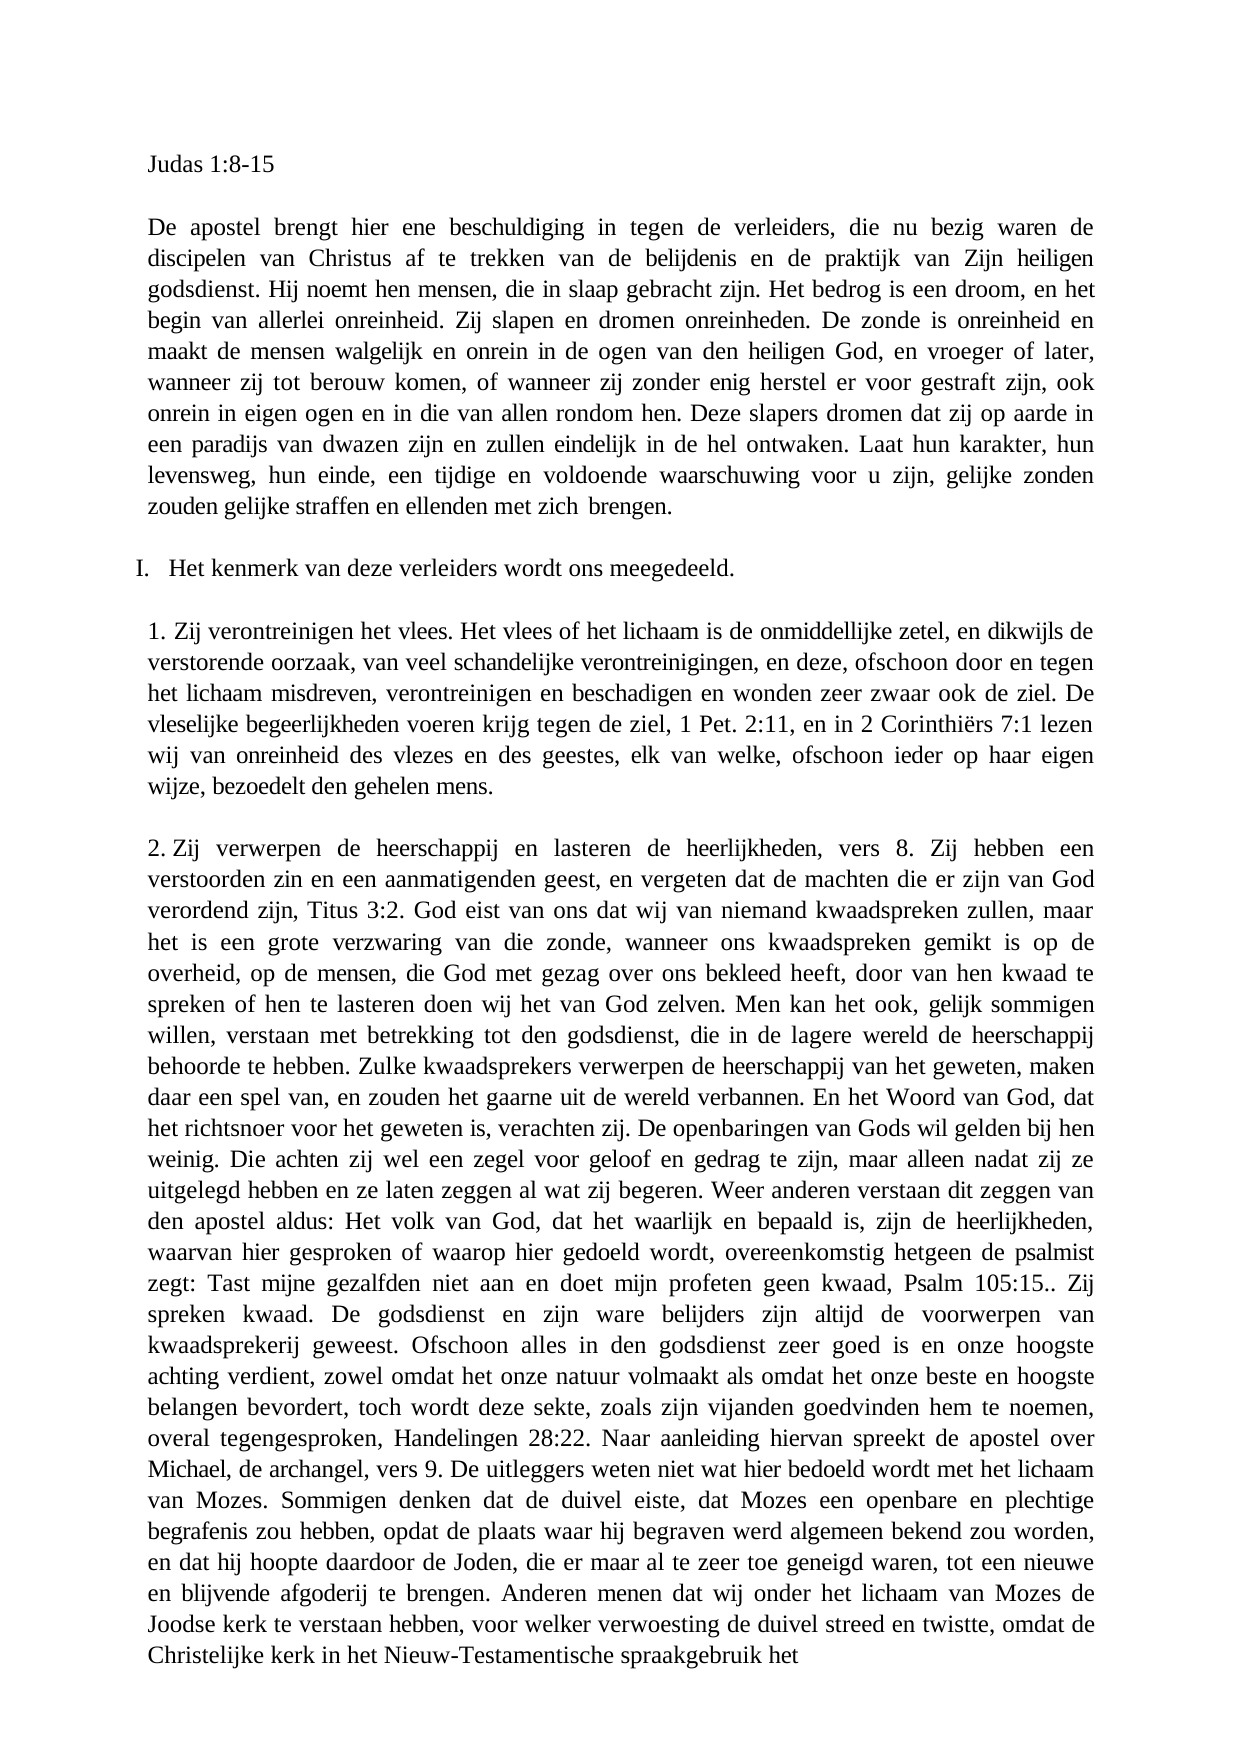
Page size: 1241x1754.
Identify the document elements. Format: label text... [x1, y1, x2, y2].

text Judas 1:8-15 [147, 149, 1107, 178]
text De apostel brengt hier ene beschuldiging in tegen de verleiders, die nu bezig waren de discipelen van Christus af te trekken van de belijdenis en de praktijk van Zijn heiligen godsdienst. Hij noemt hen mensen, die in slaap gebracht zijn. Het bedrog is een droom, en het begin van allerlei onreinheid. Zij slapen en dromen onreinheden. De zonde is onreinheid en maakt de mensen walgelijk en onrein in de ogen van den heiligen God, en vroeger of later, wanneer zij tot berouw komen, of wanneer zij zonder enig herstel er voor gestraft zijn, ook onrein in eigen ogen en in die van allen rondom hen. Deze slapers dromen dat zij op aarde in een paradijs van dwazen zijn en zullen eindelijk in de hel ontwaken. Laat hun karakter, hun levensweg, hun einde, een tijdige en voldoende waarschuwing voor u zijn, gelijke zonden zouden gelijke straffen en ellenden met zich brengen. [147, 212, 1095, 520]
list Zij verwerpen de heerschappij en lasteren de heerlijkheden, vers 8. Zij hebben een verstoorden zin en een aanmatigenden geest, en vergeten dat de machten die er zijn van God verordend zijn, Titus 3:2. God eist van ons dat wij van niemand kwaadspreken zullen, maar het is een grote verzwaring van die zonde, wanneer ons kwaadspreken gemikt is op de overheid, op de mensen, die God met gezag over ons bekleed heeft, door van hen kwaad te spreken of hen te lasteren doen wij het van God zelven. Men kan het ook, gelijk sommigen willen, verstaan met betrekking tot den godsdienst, die in de lagere wereld de heerschappij behoorde te hebben. Zulke kwaadsprekers verwerpen de heerschappij van het geweten, maken daar een spel van, en zouden het gaarne uit de wereld verbannen. En het Woord van God, dat het richtsnoer voor het geweten is, verachten zij. De openbaringen van Gods wil gelden bij hen weinig. Die achten zij wel een zegel voor geloof en gedrag te zijn, maar alleen nadat zij ze uitgelegd hebben en ze laten zeggen al wat zij begeren. Weer anderen verstaan dit zeggen van den apostel aldus: Het volk van God, dat het waarlijk en bepaald is, zijn de heerlijkheden, waarvan hier gesproken of waarop hier gedoeld wordt, overeenkomstig hetgeen de psalmist zegt: Tast mijne gezalfden niet aan en doet mijn profeten geen kwaad, Psalm 105:15.. Zij spreken kwaad. De godsdienst en zijn ware belijders zijn altijd de voorwerpen van kwaadsprekerij geweest. Ofschoon alles in den godsdienst zeer goed is en onze hoogste achting verdient, zowel omdat het onze natuur volmaakt als omdat het onze beste en hoogste belangen bevordert, toch wordt deze sekte, zoals zijn vijanden goedvinden hem te noemen, overal tegengesproken, Handelingen 28:22. Naar aanleiding hiervan spreekt de apostel over Michael, de archangel, vers 9. De uitleggers weten niet wat hier bedoeld wordt met het lichaam van Mozes. Sommigen denken dat de duivel eiste, dat Mozes een openbare en plechtige begrafenis zou hebben, opdat de plaats waar hij begraven werd algemeen bekend zou worden, en dat hij hoopte daardoor de Joden, die er maar al te zeer toe geneigd waren, tot een nieuwe en blijvende afgoderij te brengen. Anderen menen dat wij onder het lichaam van Mozes de Joodse kerk te verstaan hebben, voor welker verwoesting de duivel streed en twistte, omdat de Christelijke kerk in het Nieuw-Testamentische spraakgebruik het [147, 833, 1095, 1669]
list Zij verontreinigen het vlees. Het vlees of het lichaam is de onmiddellijke zetel, en dikwijls de verstorende oorzaak, van veel schandelijke verontreinigingen, en deze, ofschoon door en tegen het lichaam misdreven, verontreinigen en beschadigen en wonden zeer zwaar ook de ziel. De vleselijke begeerlijkheden voeren krijg tegen de ziel, 1 Pet. 2:11, en in 2 Corinthiërs 7:1 lezen wij van onreinheid des vlezes en des geestes, elk van welke, ofschoon ieder op haar eigen wijze, bezoedelt den gehelen mens. [147, 616, 1094, 800]
list Het kenmerk van deze verleiders wordt ons meegedeeld. [135, 553, 1107, 582]
